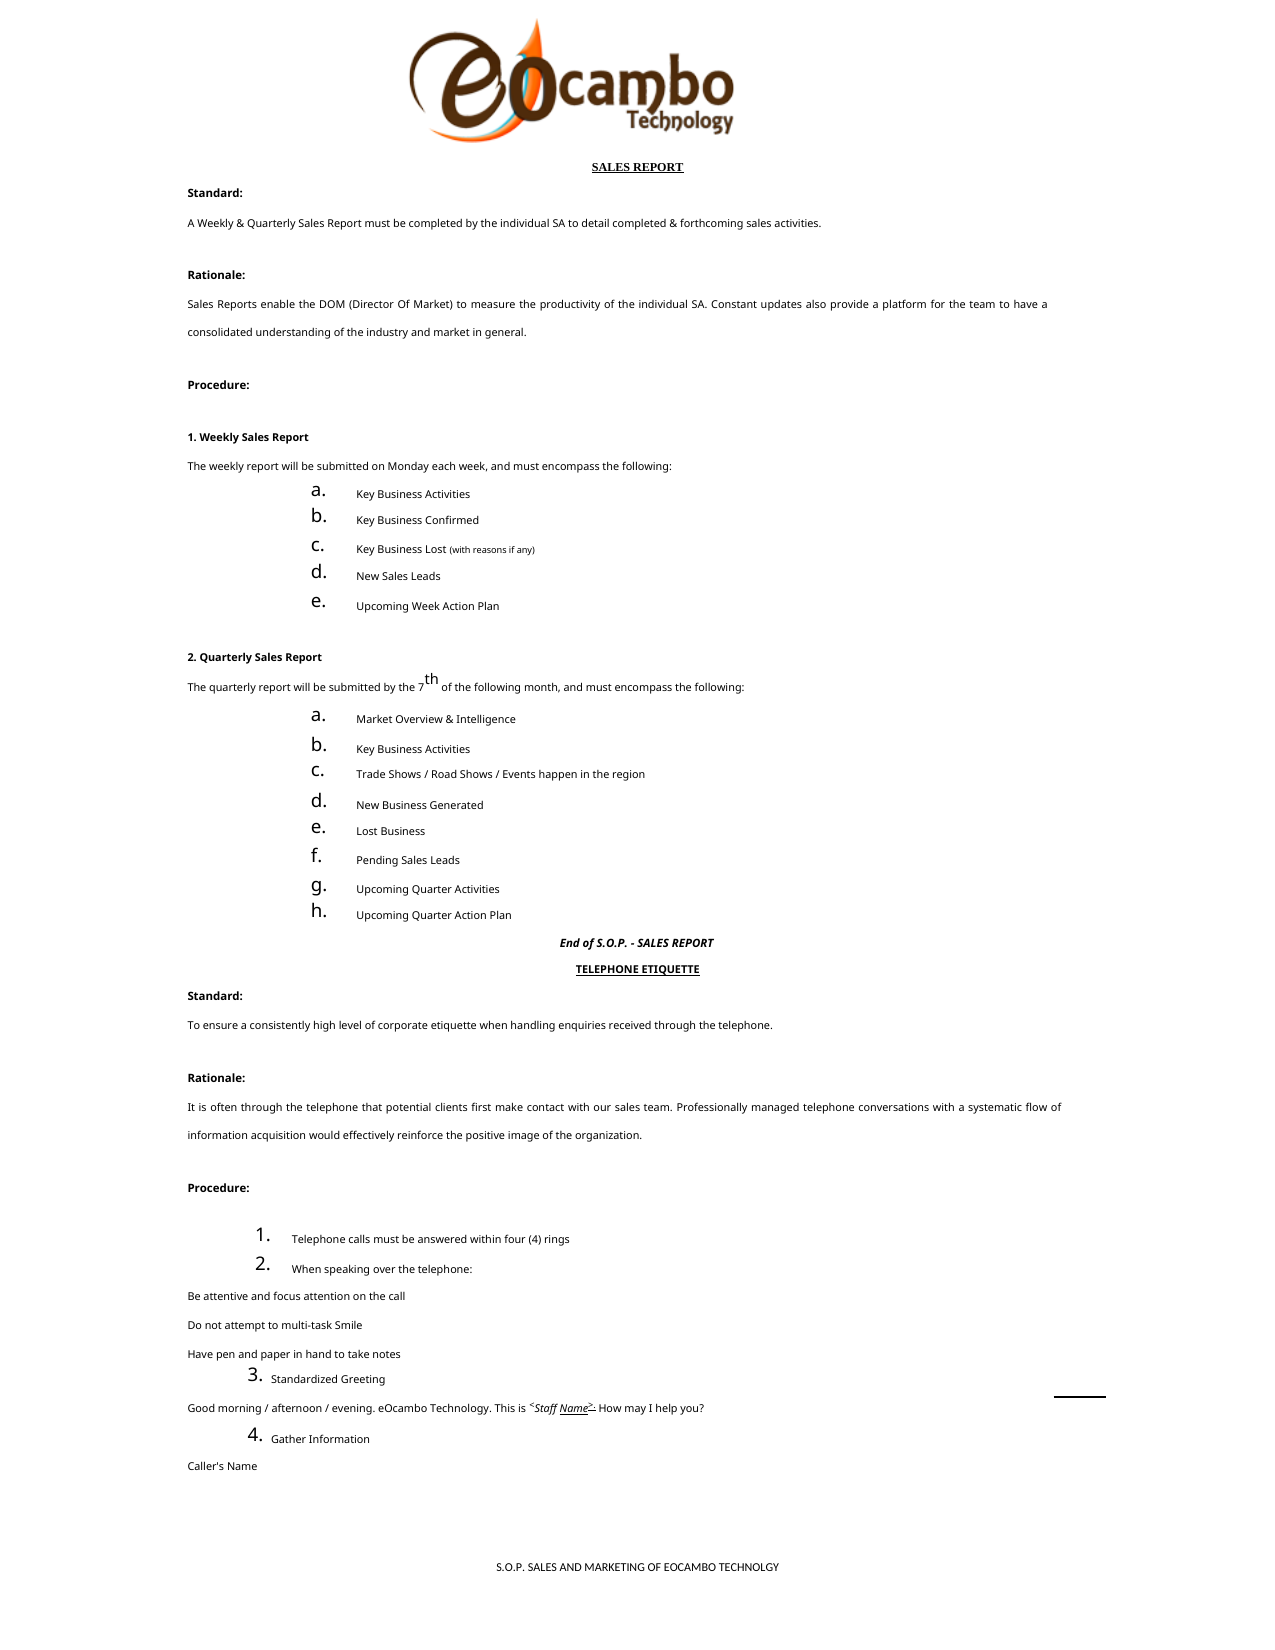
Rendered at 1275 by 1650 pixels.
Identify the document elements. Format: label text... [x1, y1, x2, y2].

text Be attentive and focus attention on the call [187, 1278, 1087, 1303]
list Trade Shows / Road Shows / Events happen in the region [311, 756, 1087, 782]
list Upcoming Quarter Action Plan [311, 897, 1087, 922]
text Rationale: [187, 256, 1087, 283]
list New Sales Leads [311, 558, 1087, 584]
list Key Business Confirmed [311, 502, 1087, 527]
text 2. Quarterly Sales Report [187, 639, 1087, 665]
list Telephone calls must be answered within four (4) rings [255, 1221, 1087, 1247]
text The quarterly report will be submitted by the 7th of the following month, and must encompass the following: [187, 669, 998, 699]
text Standard: [187, 174, 1087, 201]
text SALES REPORT [187, 150, 1087, 174]
text Procedure: [187, 366, 1087, 393]
text Have pen and paper in hand to take notes [187, 1336, 1087, 1361]
text The weekly report will be submitted on Monday each week, and must encompass the following: [187, 448, 1004, 474]
list New Business Generated [311, 787, 1087, 813]
text Procedure: [187, 1169, 1087, 1196]
list Gather Information [247, 1421, 1087, 1447]
list Key Business Lost (with reasons if any) [311, 531, 1087, 557]
list Lost Business [311, 813, 1087, 839]
text Rationale: [187, 1059, 1087, 1086]
list Key Business Activities [311, 731, 1087, 756]
text To ensure a consistently high level of corporate etiquette when handling enquiries received through the telephone. [187, 1007, 1056, 1033]
text End of S.O.P. - SALES REPORT [187, 924, 1087, 951]
list Pending Sales Leads [311, 842, 1087, 868]
text Do not attempt to multi-task Smile [187, 1307, 537, 1332]
text A Weekly & Quarterly Sales Report must be completed by the individual SA to detail completed & forthcoming sales activities. [187, 204, 998, 230]
text Sales Reports enable the DOM (Director Of Market) to measure the productivity of the individual SA. Constant updates also provide a platform for the team to have a consolidated understanding of the industry and market in general. [187, 286, 1050, 340]
picture [407, 18, 739, 143]
list Standardized Greeting [247, 1361, 1087, 1387]
text 1. Weekly Sales Report [187, 419, 1087, 444]
list Key Business Activities [311, 476, 1087, 502]
text TELEPHONE ETIQUETTE [187, 951, 1087, 977]
list Market Overview & Intelligence [311, 702, 1087, 727]
text Caller's Name [187, 1448, 1087, 1474]
list Upcoming Week Action Plan [311, 587, 1087, 613]
list Upcoming Quarter Activities [311, 872, 1087, 897]
text Good morning / afternoon / evening. eOcambo Technology. This is <Staff Name>. How may I help you? [187, 1390, 1033, 1416]
text It is often through the telephone that potential clients first make contact with our sales team. Professionally managed telephone conversations with a systematic flow of information acquisition would effectively reinforce the positive image of the organization. [187, 1089, 1062, 1142]
text Standard: [187, 977, 1087, 1004]
list When speaking over the telephone: [255, 1251, 1087, 1276]
